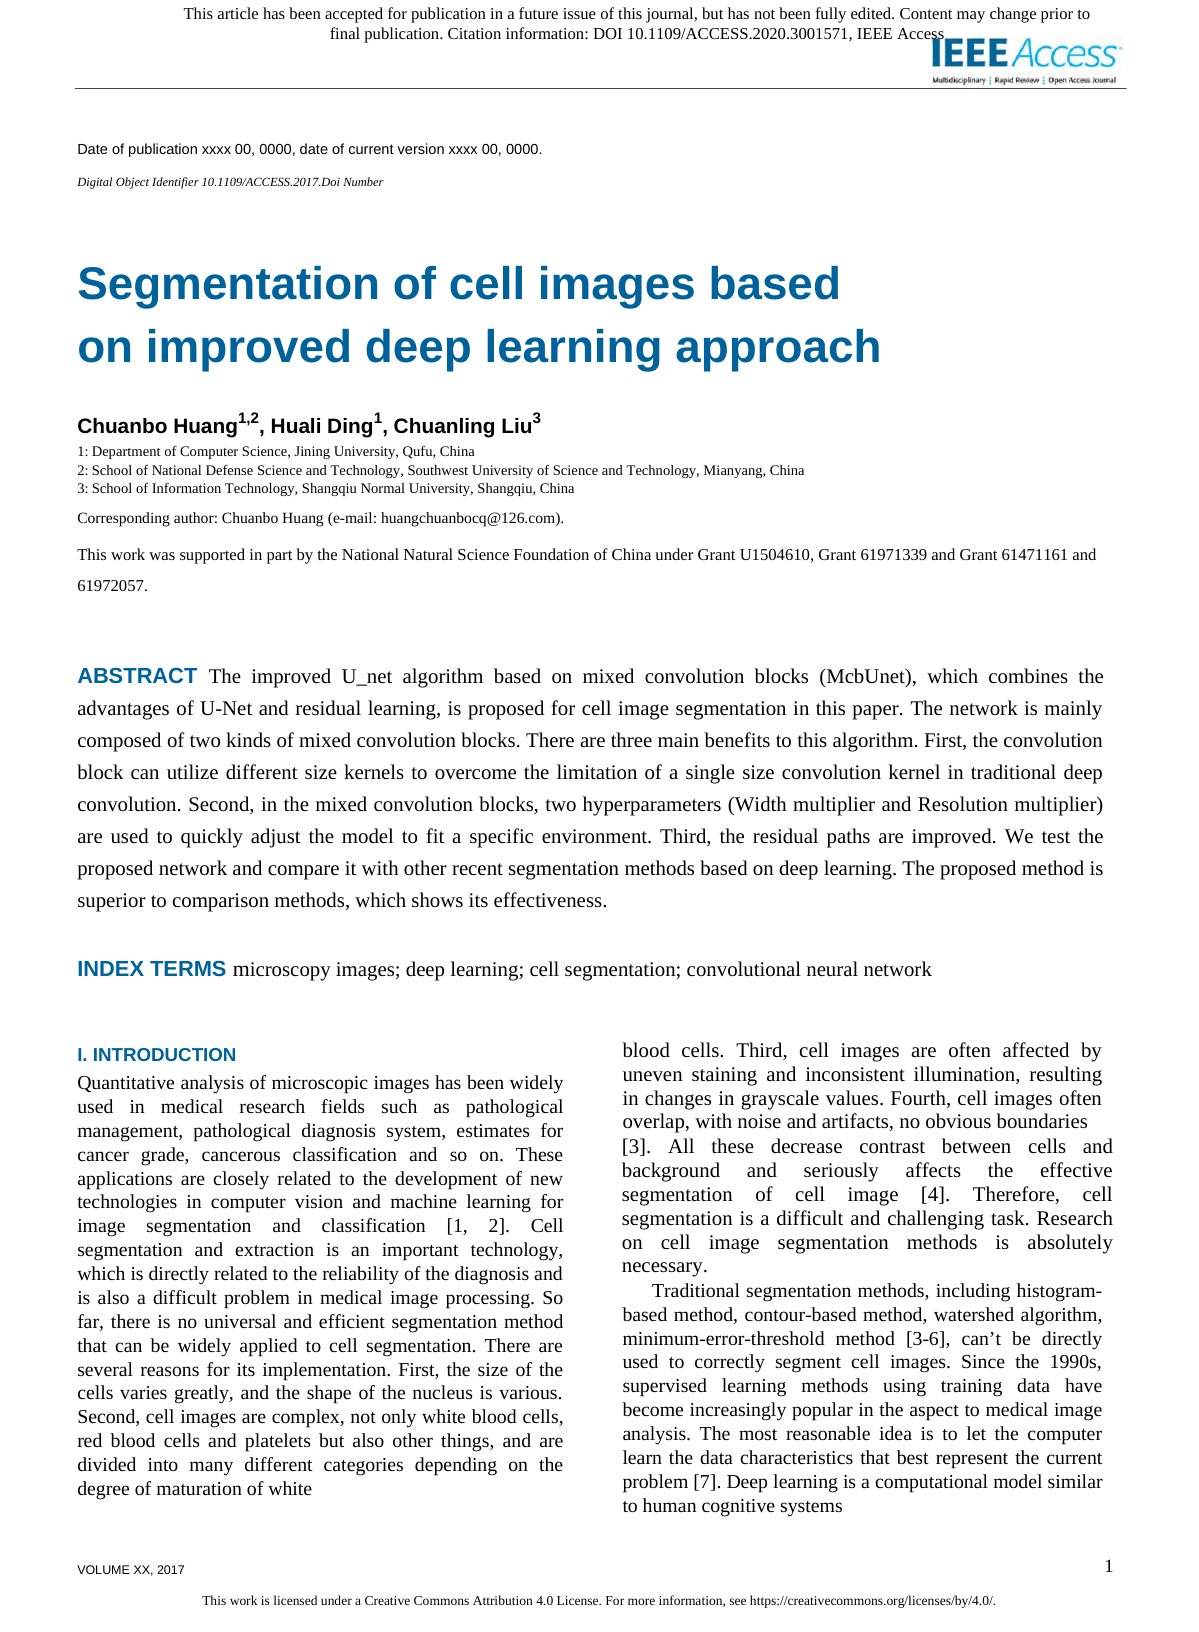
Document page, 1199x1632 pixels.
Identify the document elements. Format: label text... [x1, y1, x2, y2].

list School of Information Technology, Shangqiu Normal University, Shangqiu, China [77, 480, 1113, 496]
table_header VOLUME XX, 2017 [77, 1555, 645, 1577]
text I. INTRODUCTION [77, 1044, 564, 1066]
text Digital Object Identifier 10.1109/ACCESS.2017.Doi Number [77, 174, 1113, 189]
text Chuanbo Huang1,2, Huali Ding1, Chuanling Liu3 [77, 409, 1113, 439]
text ABSTRACT The improved U_net algorithm based on mixed convolution blocks (McbUnet), which combines the advantages of U-Net and residual learning, is proposed for cell image segmentation in this paper. The network is mainly composed of two kinds of mixed convolution blocks. There are three main benefits to this algorithm. First, the convolution block can utilize different size kernels to overcome the limitation of a single size convolution kernel in traditional deep convolution. Second, in the mixed convolution blocks, two hyperparameters (Width multiplier and Resolution multiplier) are used to quickly adjust the model to fit a specific environment. Third, the residual paths are improved. We test the proposed network and compare it with other recent segmentation methods based on deep learning. The proposed method is superior to comparison methods, which shows its effectiveness. [77, 663, 1105, 912]
text Date of publication xxxx 00, 0000, date of current version xxxx 00, 0000. [77, 141, 1113, 158]
table_header 1 [645, 1555, 1113, 1577]
text INDEX TERMS microscopy images; deep learning; cell segmentation; convolutional neural network [77, 956, 1113, 981]
list School of National Defense Science and Technology, Southwest University of Science and Technology, Mianyang, China [77, 461, 1113, 478]
text Traditional segmentation methods, including histogram-based method, contour-based method, watershed algorithm, minimum-error-threshold method [3-6], can’t be directly used to correctly segment cell images. Since the 1990s, supervised learning methods using training data have become increasingly popular in the aspect to medical image analysis. The most reasonable idea is to let the computer learn the data characteristics that best represent the current problem [7]. Deep learning is a computational model similar to human cognitive systems [622, 1279, 1103, 1516]
picture [74, 37, 1127, 89]
text Corresponding author: Chuanbo Huang (e-mail: huangchuanbocq@126.com). [77, 509, 1113, 527]
list All these decrease contrast between cells and background and seriously affects the effective segmentation of cell image [4]. Therefore, cell segmentation is a difficult and challenging task. Research on cell image segmentation methods is absolutely necessary. [622, 1134, 1113, 1277]
text blood cells. Third, cell images are often affected by uneven staining and inconsistent illumination, resulting in changes in grayscale values. Fourth, cell images often overlap, with noise and artifacts, no obvious boundaries [622, 1039, 1103, 1133]
text This article has been accepted for publication in a future issue of this journal, but has not been fully edited. Content may change prior to final publication. Citation information: DOI 10.1109/ACCESS.2020.3001571, IEEE Access [171, 4, 1103, 43]
text Quantitative analysis of microscopic images has been widely used in medical research fields such as pathological management, pathological diagnosis system, estimates for cancer grade, cancerous classification and so on. These applications are closely related to the development of new technologies in computer vision and machine learning for image segmentation and classification [1, 2]. Cell segmentation and extraction is an important technology, which is directly related to the reliability of the diagnosis and is also a difficult problem in medical image processing. So far, there is no universal and efficient segmentation method that can be widely applied to cell segmentation. There are several reasons for its implementation. First, the size of the cells varies greatly, and the shape of the nucleus is various. Second, cell images are complex, not only white blood cells, red blood cells and platelets but also other things, and are divided into many different categories depending on the degree of maturation of white [77, 1071, 564, 1499]
text Segmentation of cell images based on improved deep learning approach [77, 256, 909, 372]
text This work is licensed under a Creative Commons Attribution 4.0 License. For more information, see https://creativecommons.org/licenses/by/4.0/. [77, 1592, 1122, 1608]
text This work was supported in part by the National Natural Science Foundation of China under Grant U1504610, Grant 61971339 and Grant 61471161 and 61972057. [77, 545, 1105, 595]
list Department of Computer Science, Jining University, Qufu, China [77, 442, 1113, 459]
